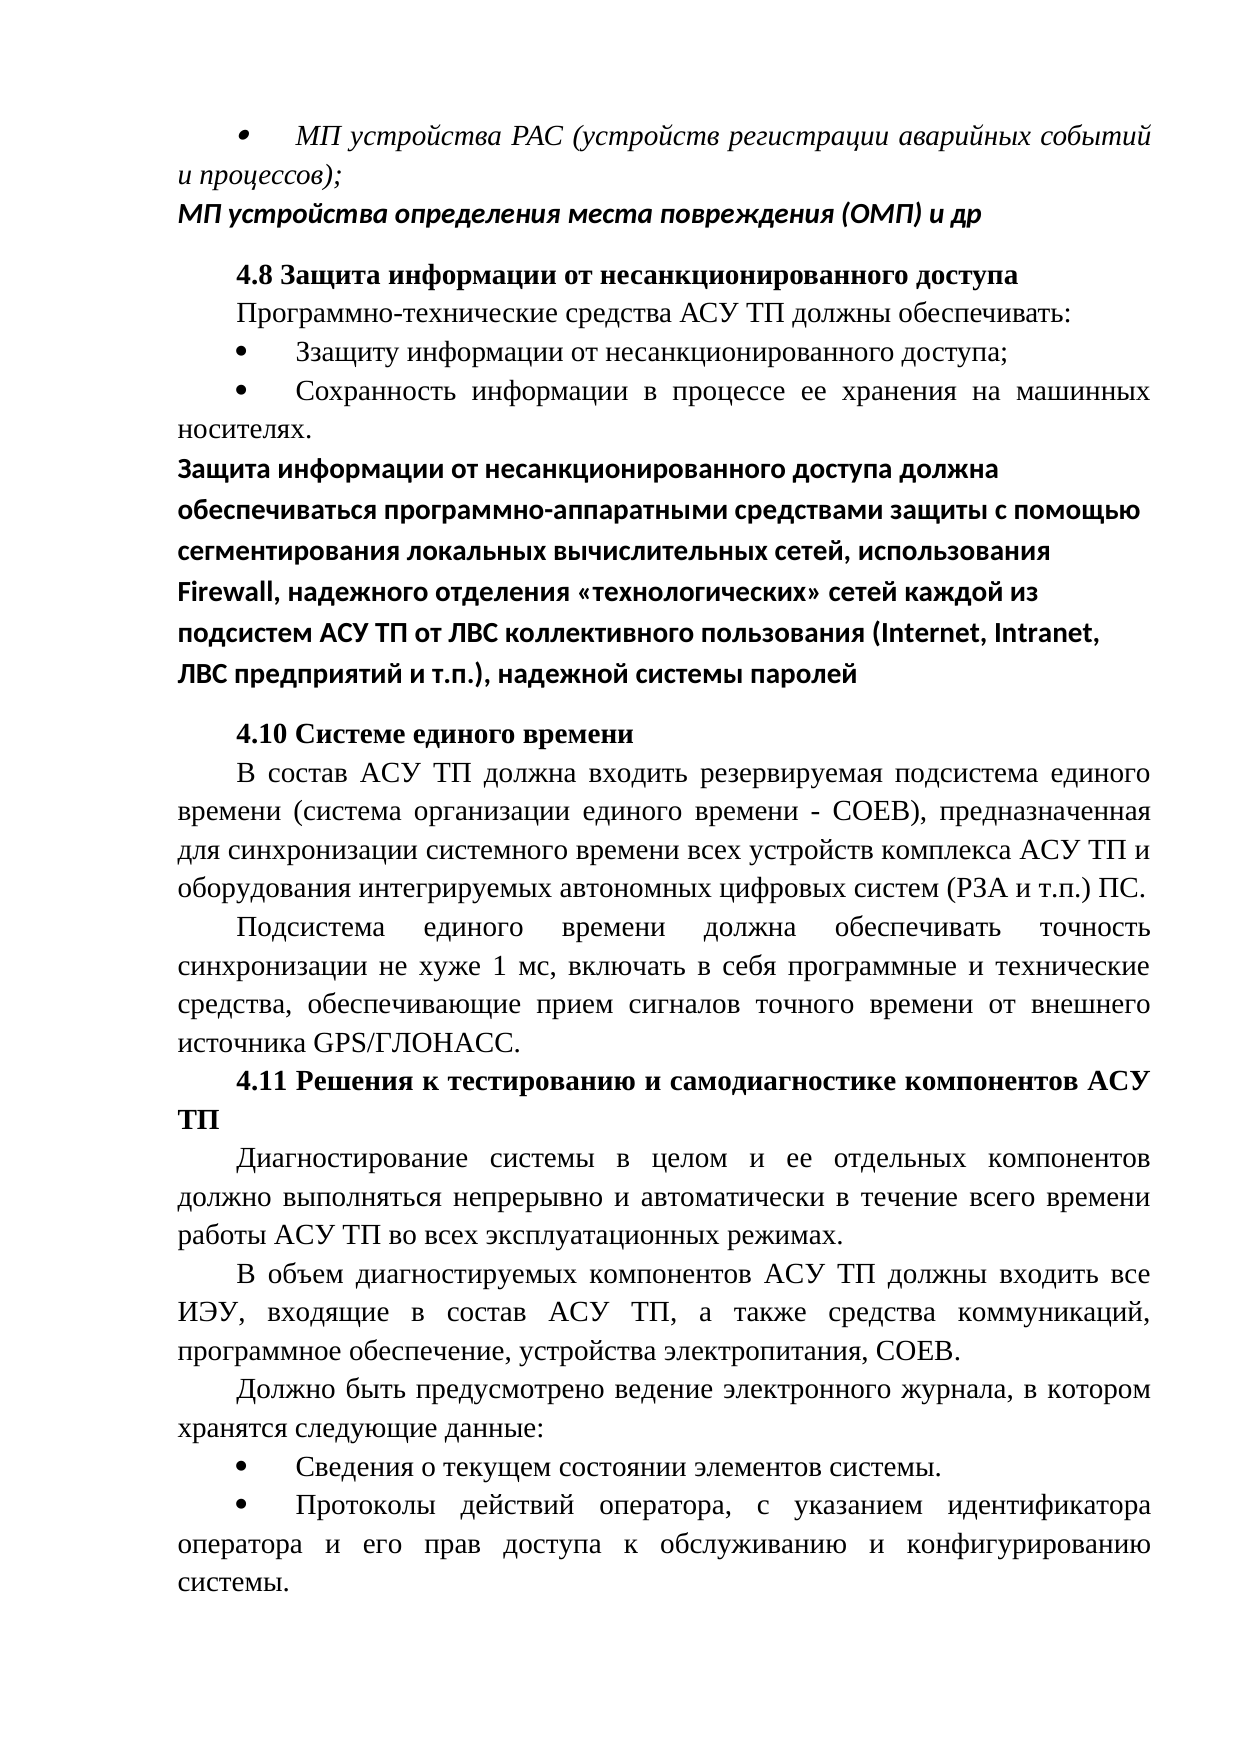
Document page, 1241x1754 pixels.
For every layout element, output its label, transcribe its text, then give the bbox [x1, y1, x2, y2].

text Защита информации от несанкционированного доступа должна обеспечиваться программно-аппаратными средствами защиты с помощью сегментирования локальных вычислительных сетей, использования Firewall, надежного отделения «технологических» сетей каждой из подсистем АСУ ТП от ЛВС коллективного пользования (Internet, Intrаnet, ЛВС предприятий и т.п.), надежной системы паролей [177, 450, 1152, 690]
text В объем диагностируемых компонентов АСУ ТП должны входить все ИЭУ, входящие в состав АСУ ТП, а также средства коммуникаций, программное обеспечение, устройства электропитания, СОЕВ. [177, 1256, 1152, 1367]
text 4.8 Защита информации от несанкционированного доступа [177, 257, 1152, 291]
list МП устройства РАС (устройств регистрации аварийных событий и процессов); [177, 118, 1152, 190]
text МП устройства определения места повреждения (ОМП) и др [177, 195, 1152, 231]
text 4.10 Системе единого времени [177, 716, 1152, 750]
text Диагностирование системы в целом и ее отдельных компонентов должно выполняться непрерывно и автоматически в течение всего времени работы АСУ ТП во всех эксплуатационных режимах. [177, 1140, 1152, 1251]
list Ззащиту информации от несанкционированного доступа; [177, 334, 1152, 368]
list Сохранность информации в процессе ее хранения на машинных носителях. [177, 373, 1152, 445]
list Сведения о текущем состоянии элементов системы. [177, 1449, 1152, 1482]
list Протоколы действий оператора, с указанием идентификатора оператора и его прав доступа к обслуживанию и конфигурированию системы. [177, 1487, 1152, 1598]
text Должно быть предусмотрено ведение электронного журнала, в котором хранятся следующие данные: [177, 1372, 1152, 1444]
text Подсистема единого времени должна обеспечивать точность синхронизации не хуже 1 мс, включать в себя программные и технические средства, обеспечивающие прием сигналов точного времени от внешнего источника GPS/ГЛОНАСС. [177, 909, 1152, 1058]
text 4.11 Решения к тестированию и самодиагностике компонентов АСУ ТП [177, 1063, 1152, 1135]
text В состав АСУ ТП должна входить резервируемая подсистема единого времени (система организации единого времени - СОЕВ), предназначенная для синхронизации системного времени всех устройств комплекса АСУ ТП и оборудования интегрируемых автономных цифровых систем (РЗА и т.п.) ПС. [177, 755, 1152, 904]
text Программно-технические средства АСУ ТП должны обеспечивать: [177, 296, 1152, 329]
